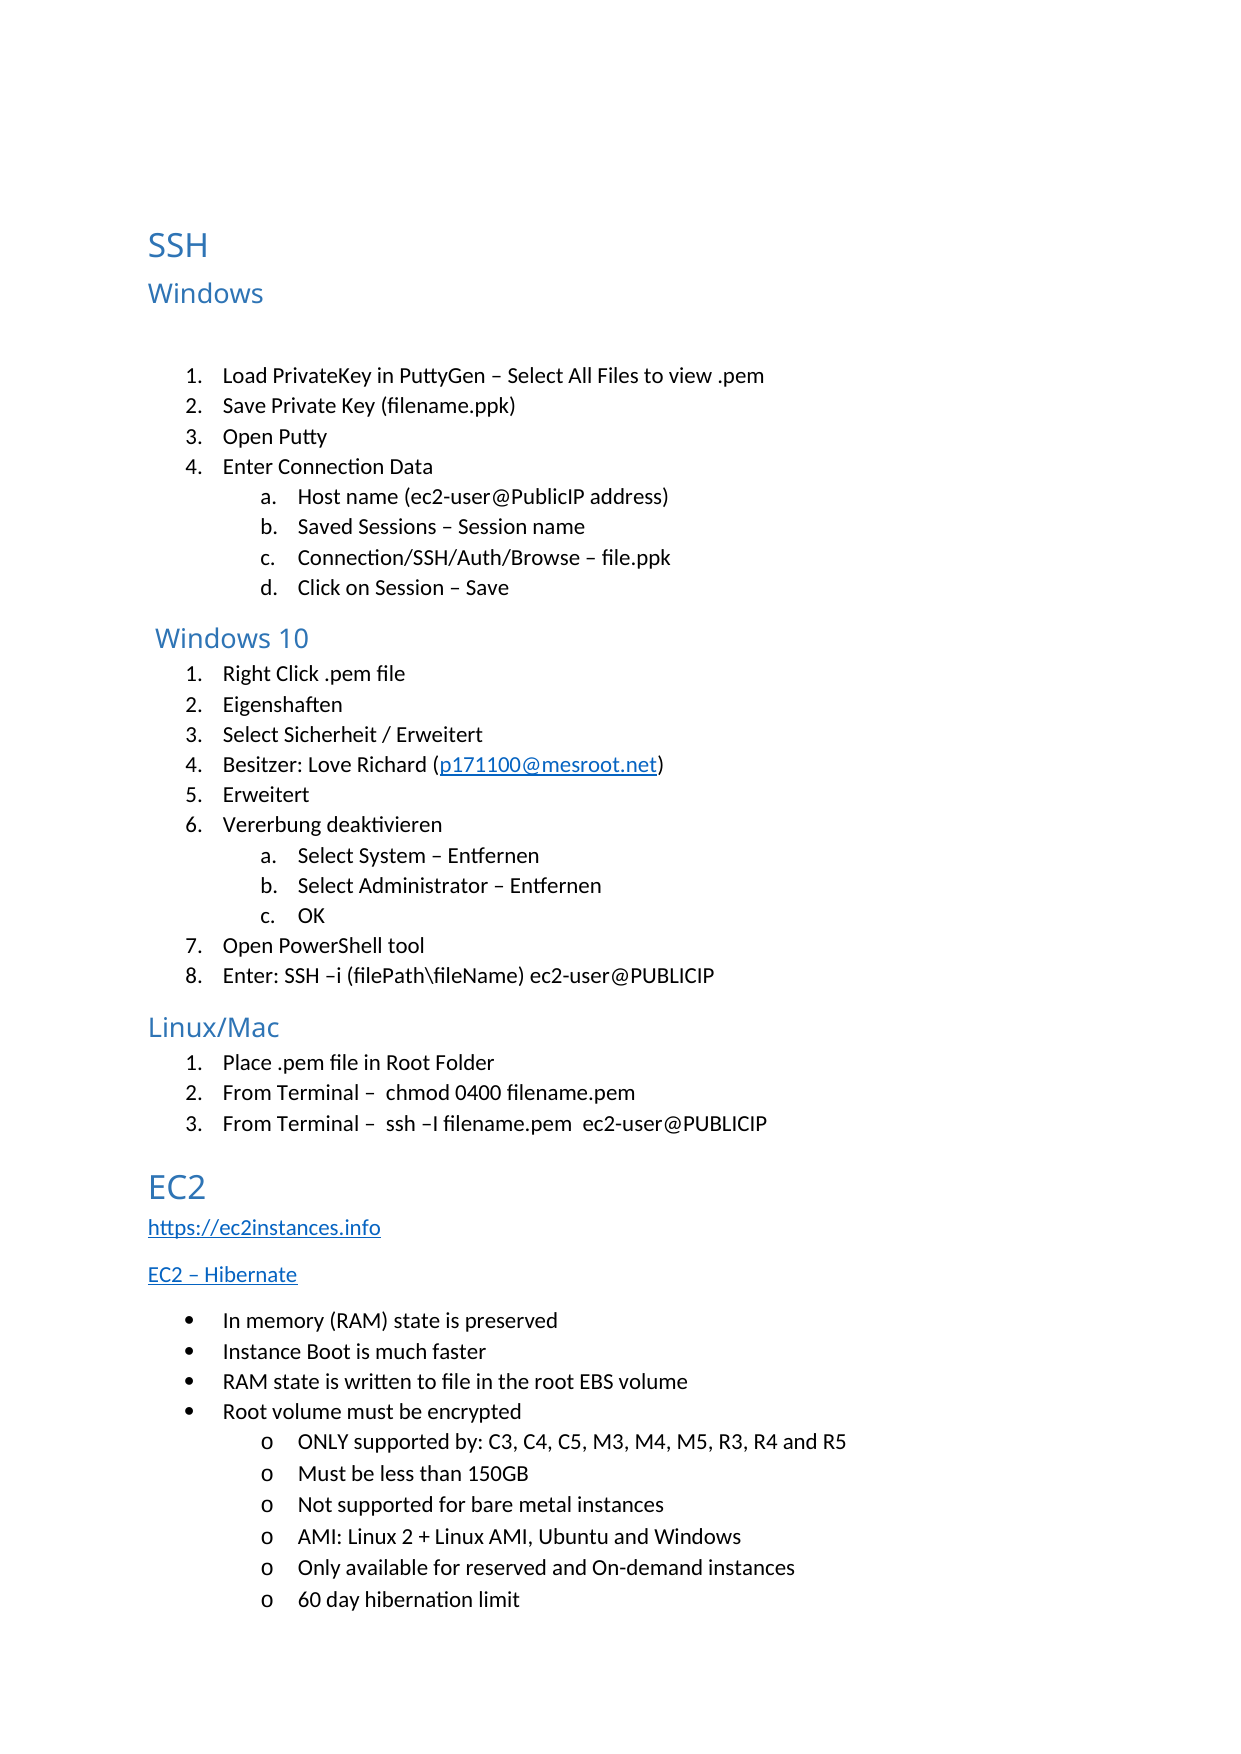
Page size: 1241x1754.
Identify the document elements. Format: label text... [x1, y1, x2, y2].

list Only available for reserved and On-demand instances [260, 1553, 1093, 1582]
list RAM state is written to file in the root EBS volume [185, 1367, 1093, 1395]
list Save Private Key (filename.ppk) [185, 392, 1093, 419]
list Click on Session – Save [260, 573, 1093, 601]
list In memory (RAM) state is preserved [185, 1307, 1093, 1334]
list From Terminal – ssh –I filename.pem ec2-user@PUBLICIP [185, 1109, 1093, 1137]
list AMI: Linux 2 + Linux AMI, Ubuntu and Windows [260, 1522, 1093, 1551]
list Must be less than 150GB [260, 1459, 1093, 1488]
text https://ec2instances.info [148, 1213, 1093, 1241]
list Eigenshaften [185, 690, 1093, 718]
list OK [260, 901, 1093, 929]
subtitle Windows 10 [148, 620, 1093, 657]
list Enter Connection Data [185, 452, 1093, 480]
list Root volume must be encrypted [185, 1397, 1093, 1425]
list Saved Sessions – Session name [260, 512, 1093, 540]
subtitle EC2 [148, 1164, 1093, 1209]
list Place .pem file in Root Folder [185, 1048, 1093, 1076]
list Select Administrator – Entfernen [260, 871, 1093, 899]
list Not supported for bare metal instances [260, 1490, 1093, 1519]
list Besitzer: Love Richard (p171100@mesroot.net) [185, 750, 1093, 778]
list Select System – Entfernen [260, 841, 1093, 869]
list ONLY supported by: C3, C4, C5, M3, M4, M5, R3, R4 and R5 [260, 1427, 1093, 1457]
subtitle Linux/Mac [148, 1008, 1093, 1045]
list Erweitert [185, 780, 1093, 808]
list Vererbung deaktivieren [185, 811, 1093, 838]
list 60 day hibernation limit [260, 1585, 1093, 1614]
list Open Putty [185, 422, 1093, 450]
text EC2 – Hibernate [148, 1260, 1093, 1288]
list Connection/SSH/Auth/Browse – file.ppk [260, 543, 1093, 571]
subtitle Windows [148, 275, 1093, 312]
list Enter: SSH –i (filePath\fileName) ec2-user@PUBLICIP [185, 962, 1093, 989]
list Select Sicherheit / Erweitert [185, 720, 1093, 748]
list Right Click .pem file [185, 659, 1093, 687]
subtitle SSH [148, 222, 1093, 267]
list Instance Boot is much faster [185, 1337, 1093, 1365]
list Open PowerShell tool [185, 931, 1093, 959]
list From Terminal – chmod 0400 filename.pem [185, 1078, 1093, 1106]
list Load PrivateKey in PuttyGen – Select All Files to view .pem [185, 361, 1093, 389]
list Host name (ec2-user@PublicIP address) [260, 482, 1093, 510]
